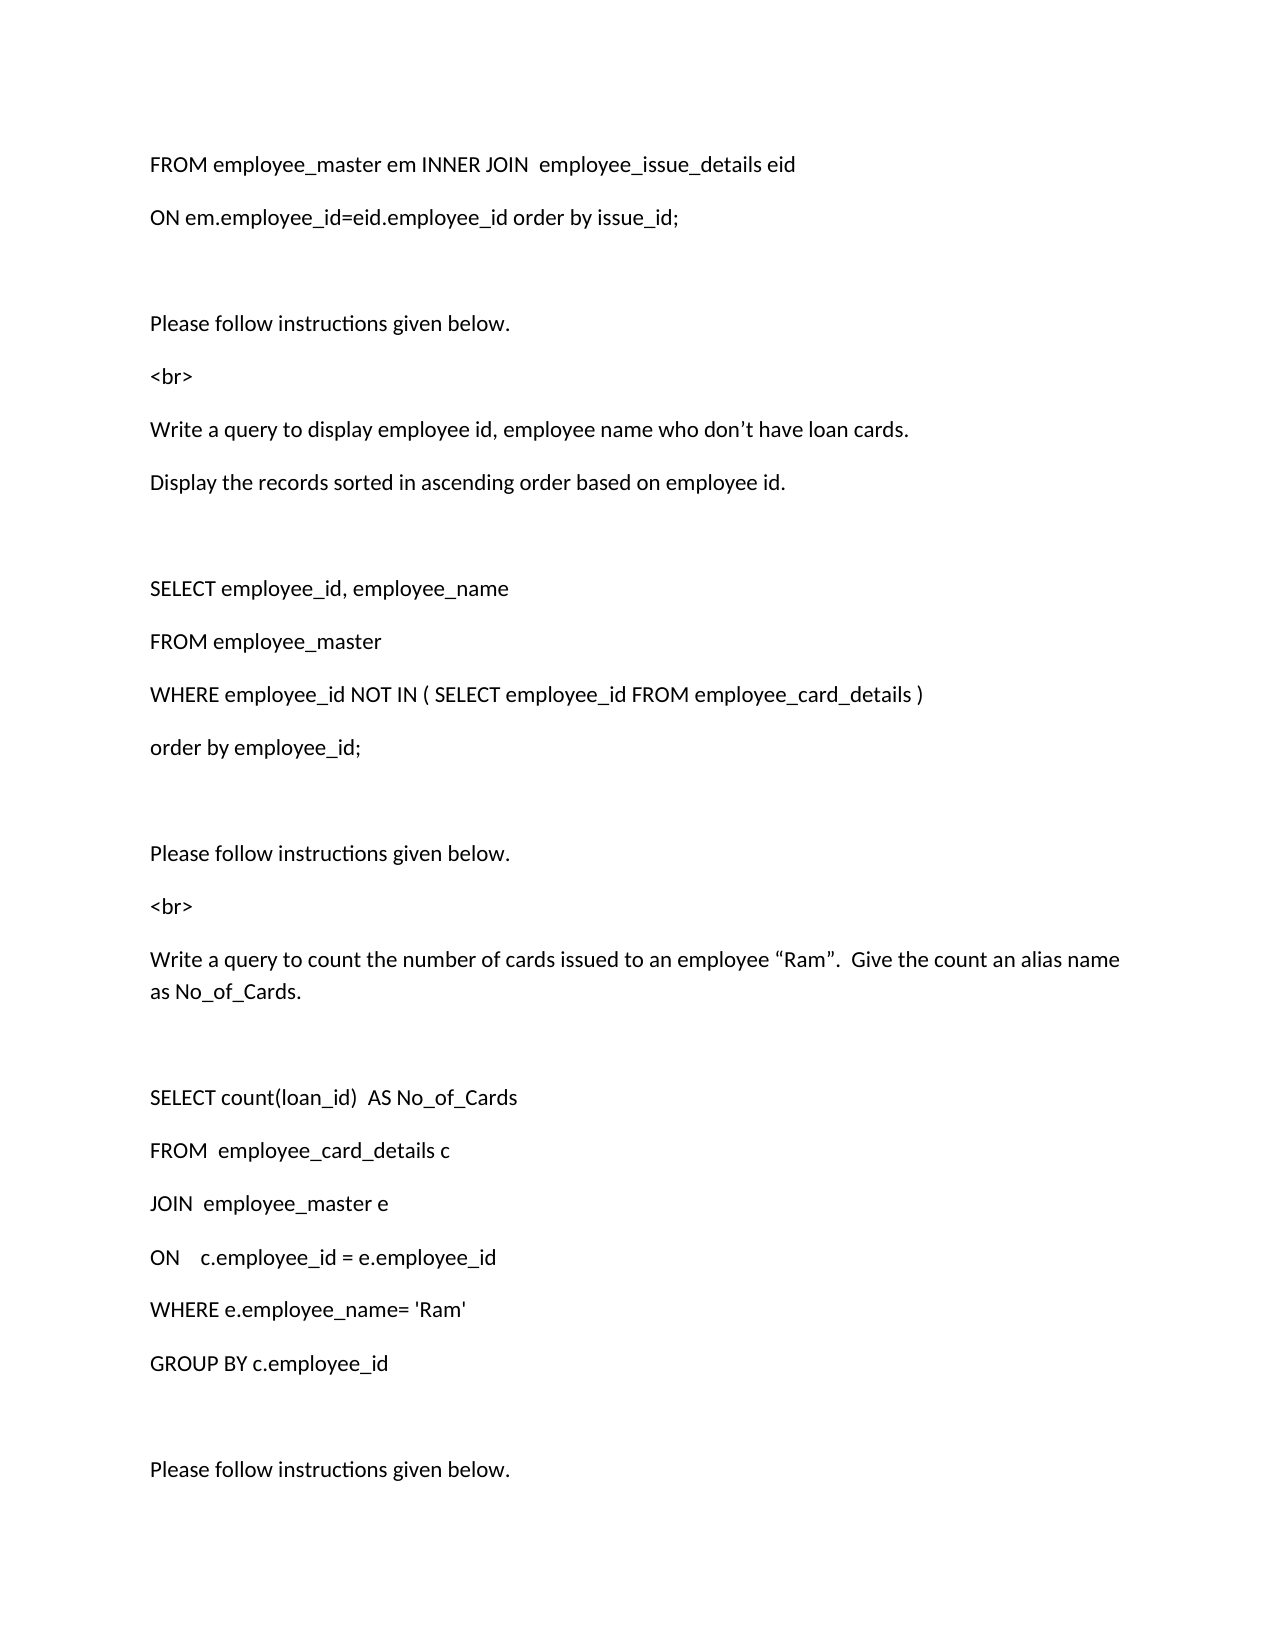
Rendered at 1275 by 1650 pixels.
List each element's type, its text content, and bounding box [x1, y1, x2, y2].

text ON c.employee_id = e.employee_id [150, 1243, 1125, 1271]
text <br> [150, 892, 1125, 920]
text SELECT employee_id, employee_name [150, 574, 1125, 602]
text WHERE e.employee_name= 'Ram' [150, 1296, 1125, 1324]
text GROUP BY c.employee_id [150, 1349, 1125, 1377]
text Please follow instructions given below. [150, 839, 1125, 867]
text <br> [150, 362, 1125, 390]
text JOIN employee_master e [150, 1189, 1125, 1218]
text Display the records sorted in ascending order based on employee id. [150, 468, 1125, 496]
text Please follow instructions given below. [150, 309, 1125, 337]
text FROM employee_card_details c [150, 1137, 1125, 1164]
text ON em.employee_id=eid.employee_id order by issue_id; [150, 203, 1125, 231]
text WHERE employee_id NOT IN ( SELECT employee_id FROM employee_card_details ) [150, 680, 1125, 708]
text FROM employee_master em INNER JOIN employee_issue_details eid [150, 150, 1125, 178]
text order by employee_id; [150, 733, 1125, 761]
text Write a query to display employee id, employee name who don’t have loan cards. [150, 415, 1125, 443]
text SELECT count(loan_id) AS No_of_Cards [150, 1083, 1125, 1112]
text Write a query to count the number of cards issued to an employee “Ram”. Give the count an alias name as No_of_Cards. [150, 945, 1125, 1006]
text FROM employee_master [150, 627, 1125, 655]
text Please follow instructions given below. [150, 1455, 1125, 1483]
